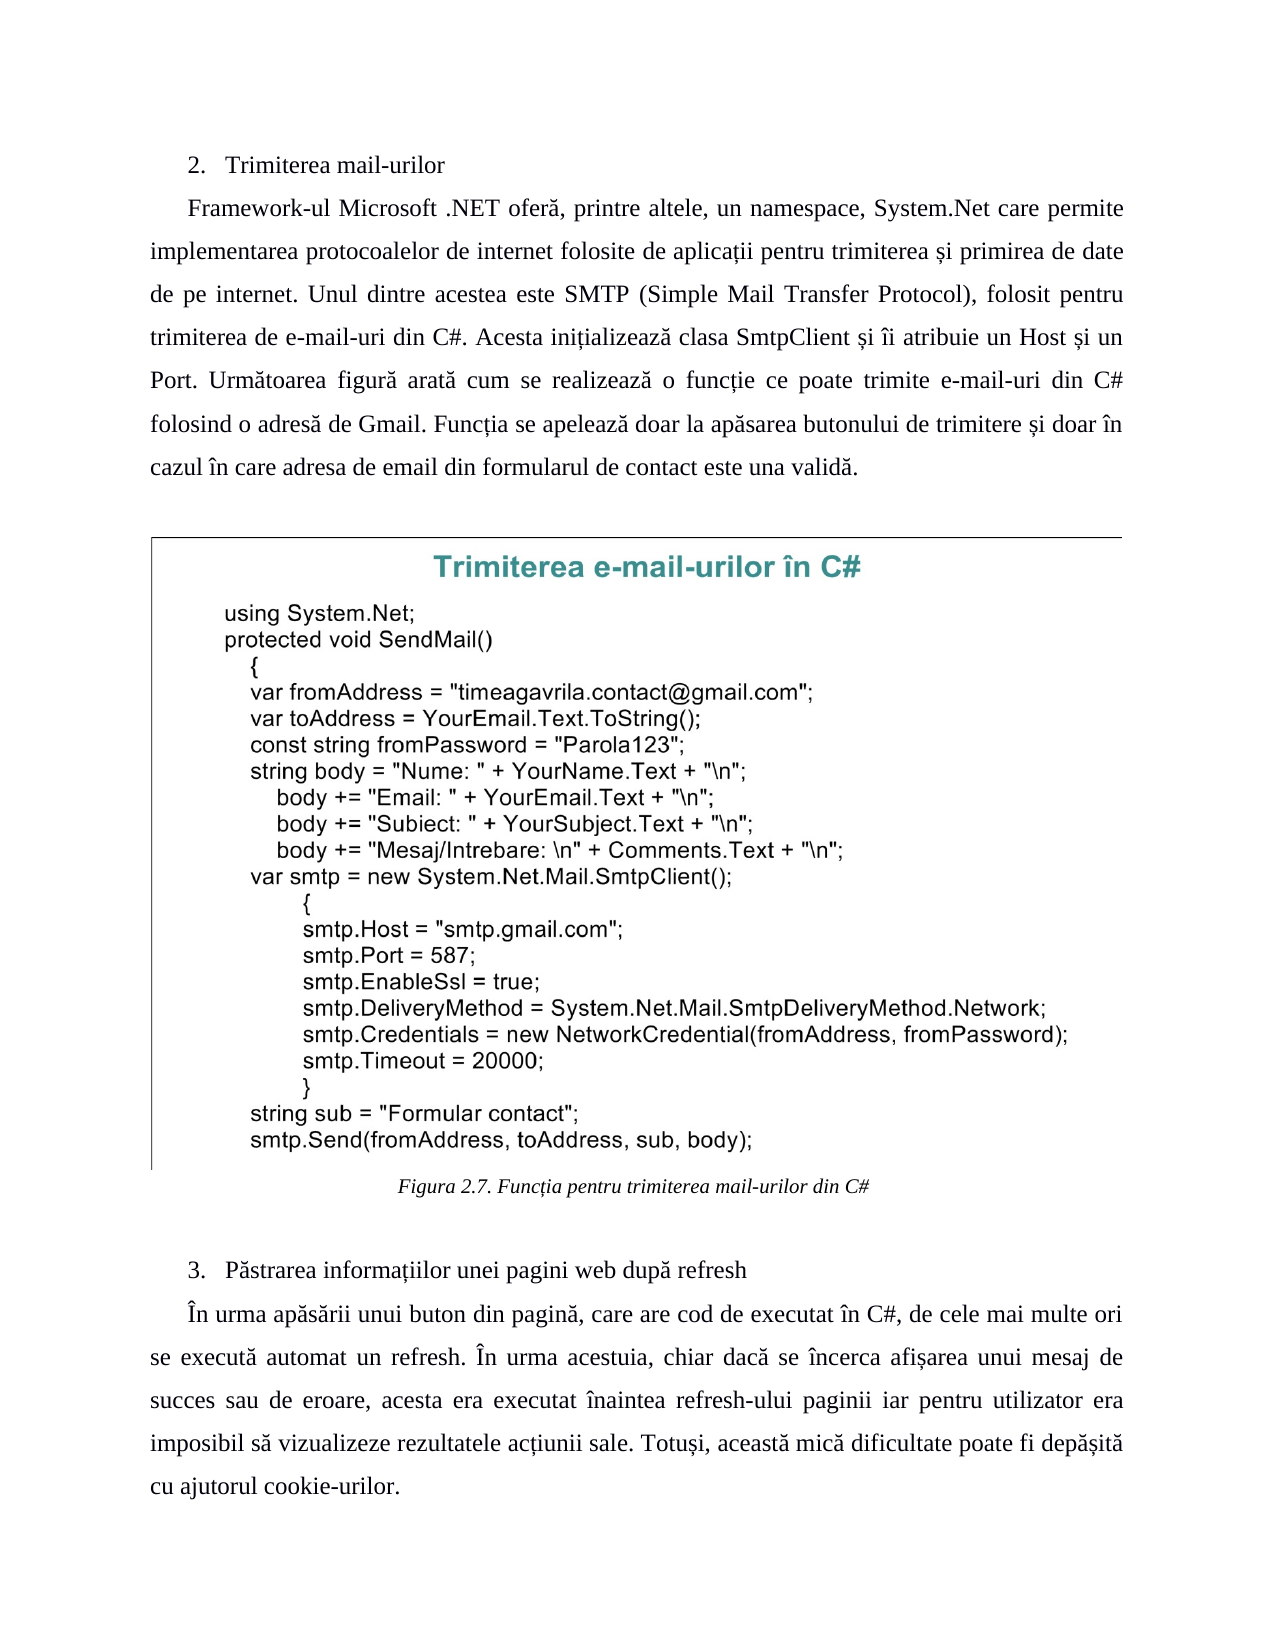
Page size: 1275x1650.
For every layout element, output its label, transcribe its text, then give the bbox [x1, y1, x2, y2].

list Trimiterea mail-urilor [187, 150, 1125, 179]
text În urma apăsării unui buton din pagină, care are cod de executat în C#, de cele mai multe ori se execută automat un refresh. În urma acestuia, chiar dacă se încerca afișarea unui mesaj de succes sau de eroare, acesta era executat înaintea refresh-ului paginii iar pentru utilizator era imposibil să vizualizeze rezultatele acțiunii sale. Totuși, această mică dificultate poate fi depășită cu ajutorul cookie-urilor. [150, 1299, 1125, 1500]
picture [150, 537, 1122, 1168]
list Păstrarea informațiilor unei pagini web după refresh [187, 1256, 1125, 1284]
text Framework-ul Microsoft .NET oferă, printre altele, un namespace, System.Net care permite implementarea protocoalelor de internet folosite de aplicații pentru trimiterea și primirea de date de pe internet. Unul dintre acestea este SMTP (Simple Mail Transfer Protocol), folosit pentru trimiterea de e-mail-uri din C#. Acesta inițializează clasa SmtpClient și îi atribuie un Host și un Port. Următoarea figură arată cum se realizează o funcție ce poate trimite e-mail-uri din C# folosind o adresă de Gmail. Funcția se apelează doar la apăsarea butonului de trimitere și doar în cazul în care adresa de email din formularul de contact este una validă. [150, 193, 1125, 481]
